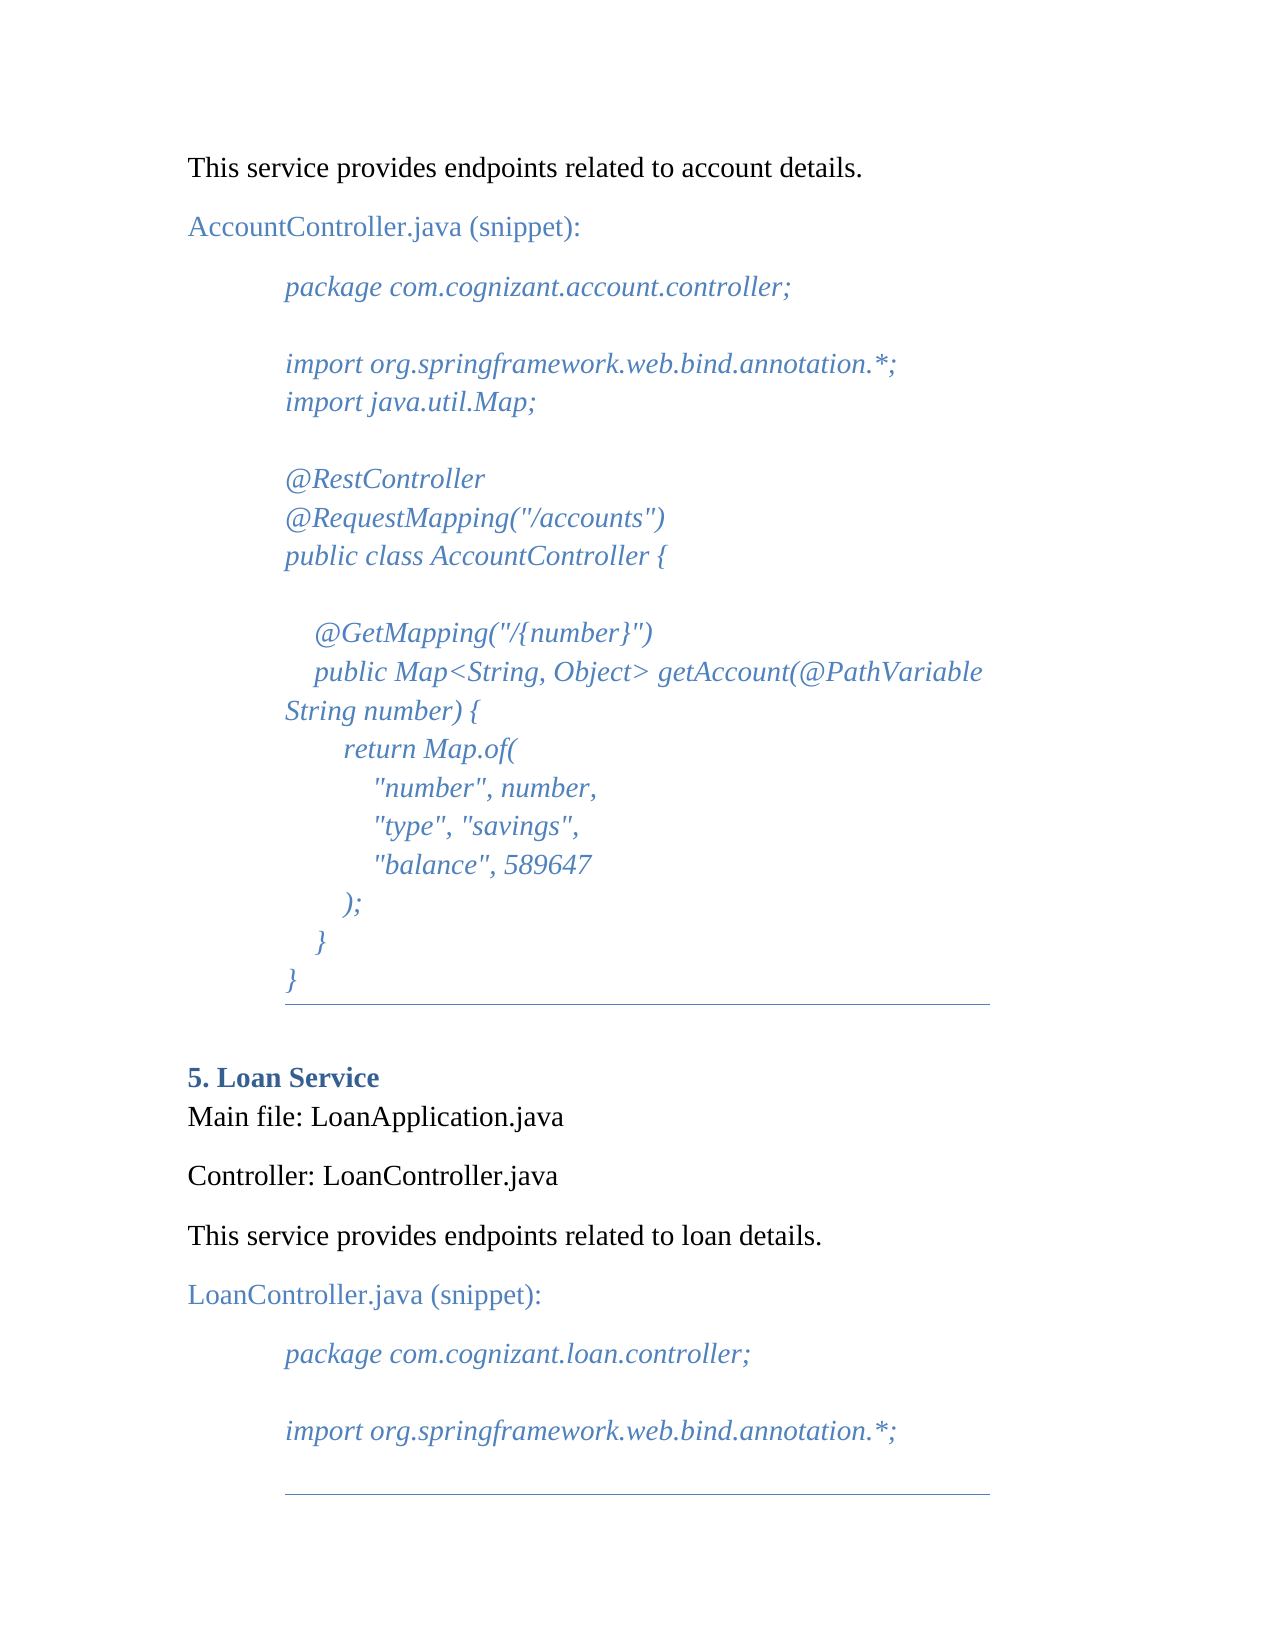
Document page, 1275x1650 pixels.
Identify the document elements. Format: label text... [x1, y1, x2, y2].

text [285, 1336, 990, 1494]
text This service provides endpoints related to loan details. [187, 1218, 1087, 1251]
text package com.cognizant.account.controller; import org.springframework.web.bind.annotation.*; import java.util.Map; @RestController @RequestMapping("/accounts") public class AccountController { @GetMapping("/{number}") public Map<String, Object> getAccount(@PathVariable String number) { return Map.of( "number", number, "type", "savings", "balance", 589647 ); } } [285, 269, 990, 1004]
text Main file: LoanApplication.java [187, 1099, 1087, 1132]
subtitle AccountController.java (snippet): [187, 209, 1087, 243]
subtitle 5. Loan Service [187, 1060, 1087, 1094]
subtitle LoanController.java (snippet): [187, 1277, 1087, 1311]
text Controller: LoanController.java [187, 1158, 1087, 1192]
text This service provides endpoints related to account details. [187, 150, 1087, 183]
